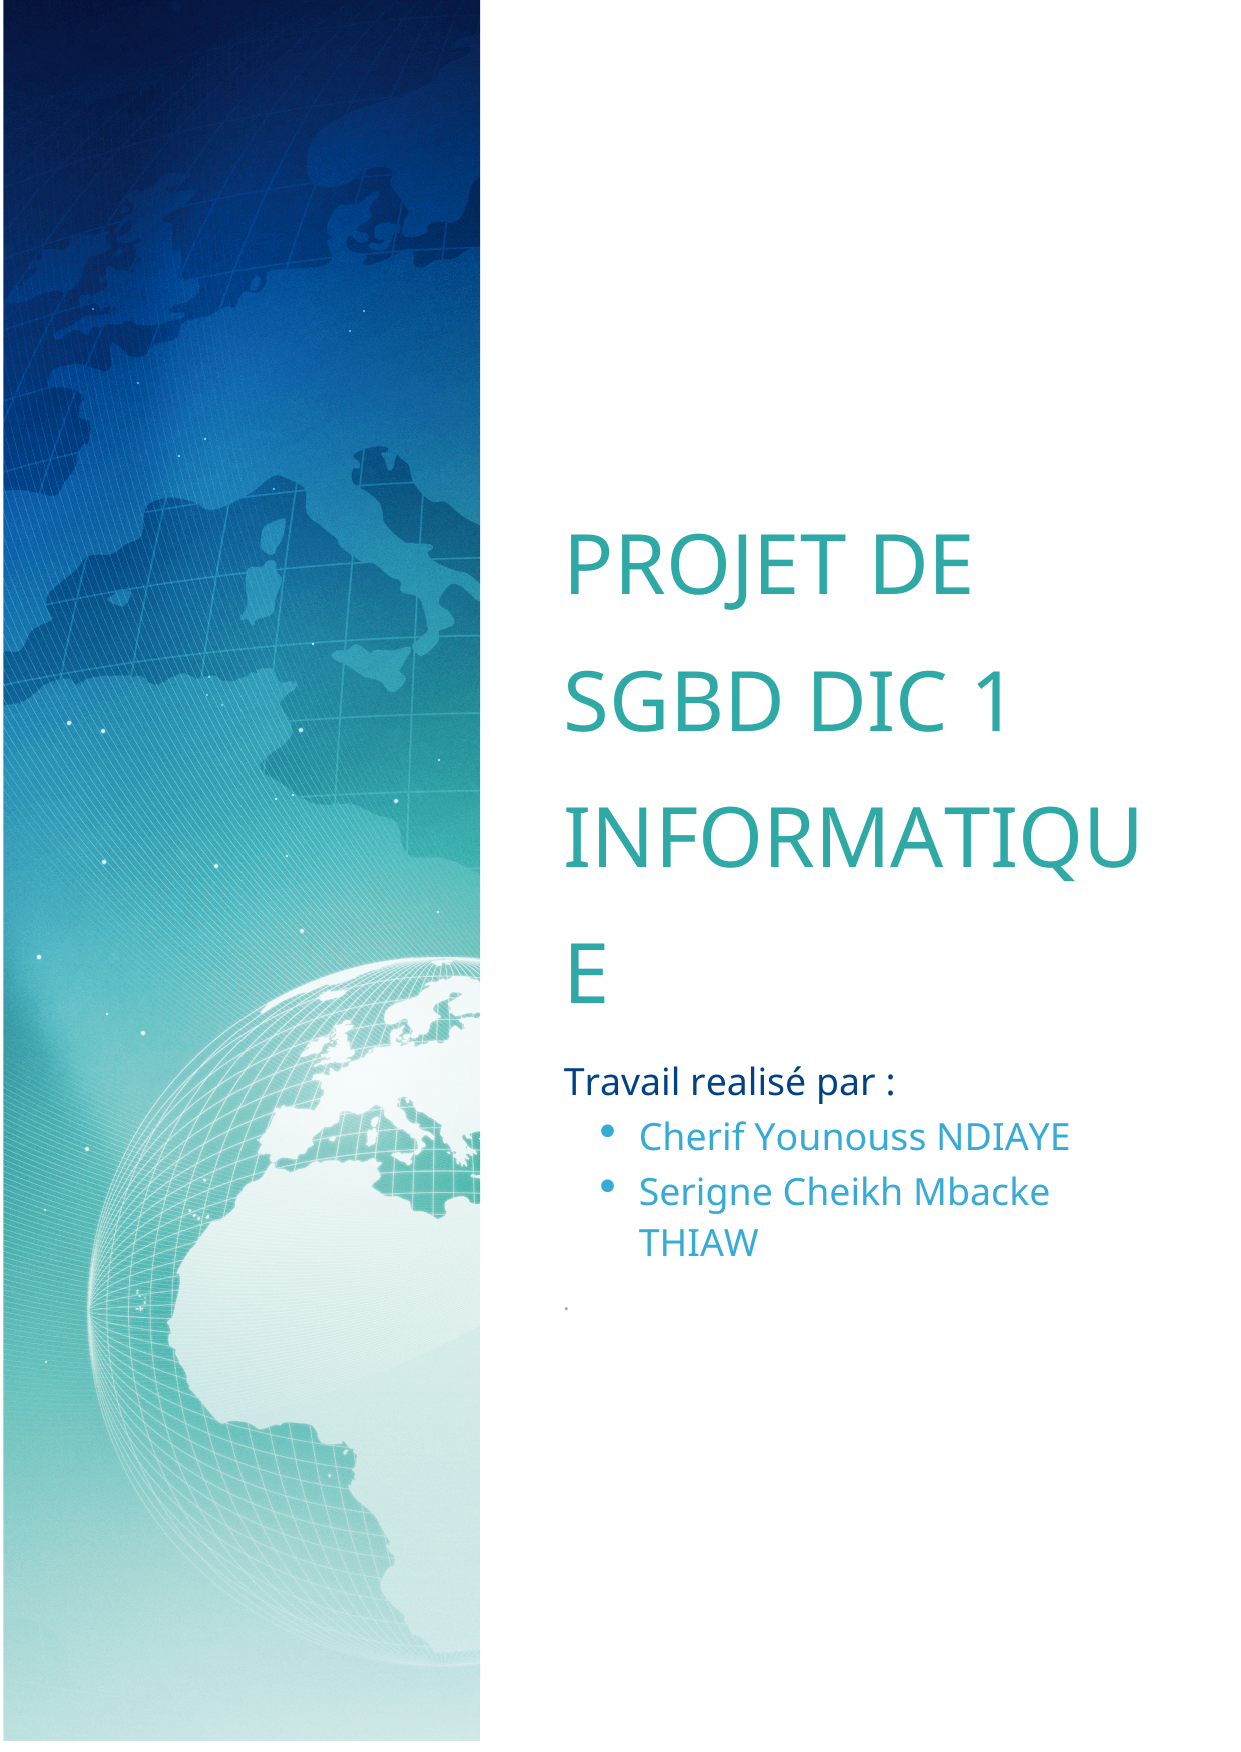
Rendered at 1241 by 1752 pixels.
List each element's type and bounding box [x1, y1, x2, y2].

picture [3, 0, 481, 1741]
